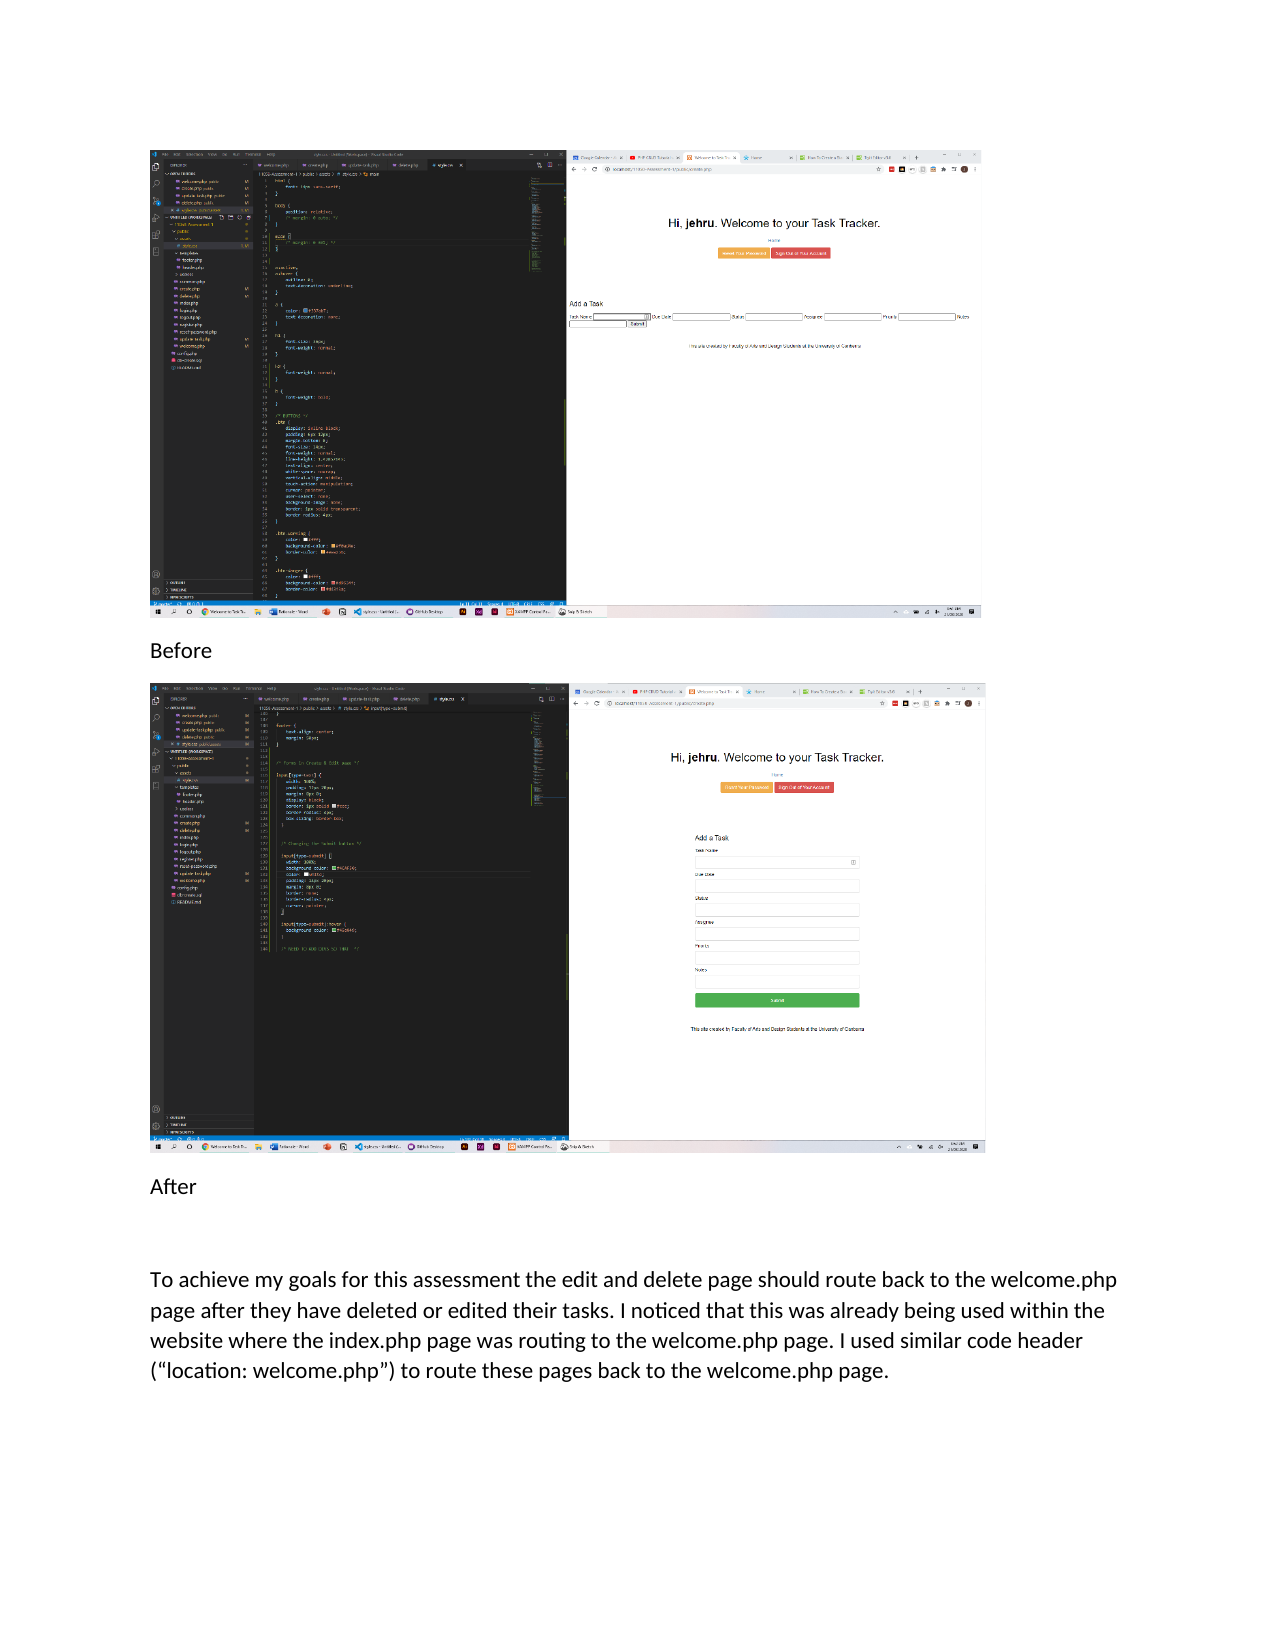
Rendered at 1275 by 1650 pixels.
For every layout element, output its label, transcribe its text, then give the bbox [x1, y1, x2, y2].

text After [150, 1172, 1125, 1200]
picture [150, 150, 982, 618]
text Before [150, 636, 1125, 664]
text To achieve my goals for this assessment the edit and delete page should route back to the welcome.php page after they have deleted or edited their tasks. I noticed that this was already being used within the website where the index.php page was routing to the welcome.php page. I used similar code header (“location: welcome.php”) to route these pages back to the welcome.php page. [150, 1266, 1125, 1384]
picture [150, 683, 986, 1153]
